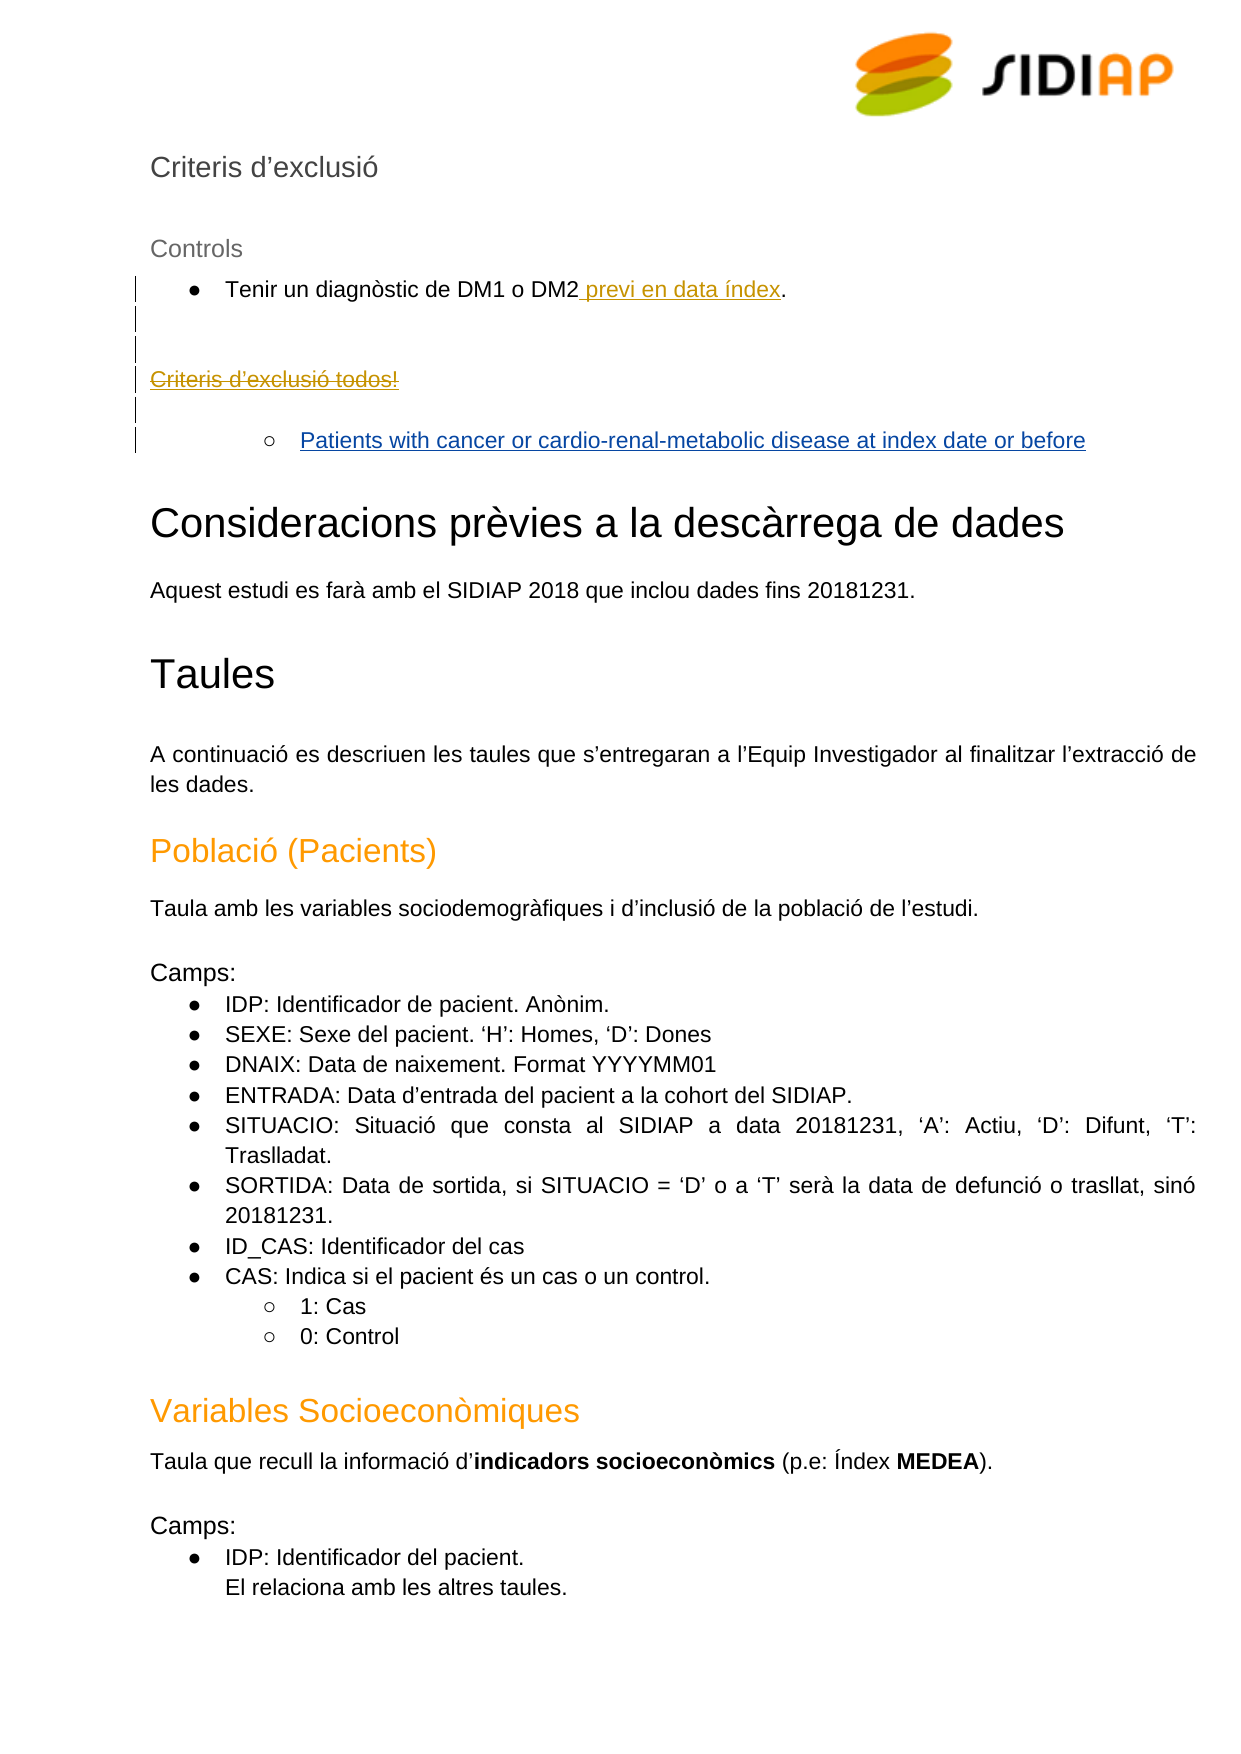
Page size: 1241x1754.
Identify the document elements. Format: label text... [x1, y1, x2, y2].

list ID_CAS: Identificador del cas [187, 1233, 1198, 1259]
list SITUACIO: Situació que consta al SIDIAP a data 20181231, ‘A’: Actiu, ‘D’: Difunt, ‘T’: Traslladat. [187, 1112, 1198, 1168]
text Taula que recull la informació d’indicadors socioeconòmics (p.e: Índex MEDEA). [150, 1448, 1198, 1474]
text Taula amb les variables sociodemogràfiques i d’inclusió de la població de l’estudi. [150, 895, 1198, 921]
text Aquest estudi es farà amb el SIDIAP 2018 que inclou dades fins 20181231. [150, 577, 1198, 604]
list CAS: Indica si el pacient és un cas o un control. [187, 1263, 1198, 1289]
picture [832, 18, 1199, 129]
subtitle Controls [150, 234, 1198, 263]
text El relaciona amb les altres taules. [225, 1574, 1198, 1600]
text A continuació es descriuen les taules que s’entregaran a l’Equip Investigador al finalitzar l’extracció de les dades. [150, 741, 1198, 797]
subtitle Variables Socioeconòmiques [150, 1391, 1198, 1429]
list 1: Cas [262, 1293, 1198, 1319]
subtitle Població (Pacients) [150, 831, 1198, 870]
text Camps: [150, 1511, 1198, 1539]
text Camps: [150, 958, 1198, 987]
list Tenir un diagnòstic de DM1 o DM2. [187, 276, 1198, 302]
list ENTRADA: Data d’entrada del pacient a la cohort del SIDIAP. [187, 1082, 1198, 1108]
list IDP: Identificador de pacient. Anònim. [187, 991, 1198, 1017]
list SORTIDA: Data de sortida, si SITUACIO = ‘D’ o a ‘T’ serà la data de defunció o trasllat, sinó 20181231. [187, 1172, 1198, 1229]
subtitle Criteris d’exclusió [150, 150, 1198, 183]
subtitle Consideracions prèvies a la descàrrega de dades [150, 499, 1198, 547]
list 0: Control [262, 1323, 1198, 1349]
list SEXE: Sexe del pacient. ‘H’: Homes, ‘D’: Dones [187, 1021, 1198, 1047]
subtitle Taules [150, 649, 1198, 697]
list DNAIX: Data de naixement. Format YYYYMM01 [187, 1051, 1198, 1078]
list IDP: Identificador del pacient. [187, 1544, 1198, 1570]
